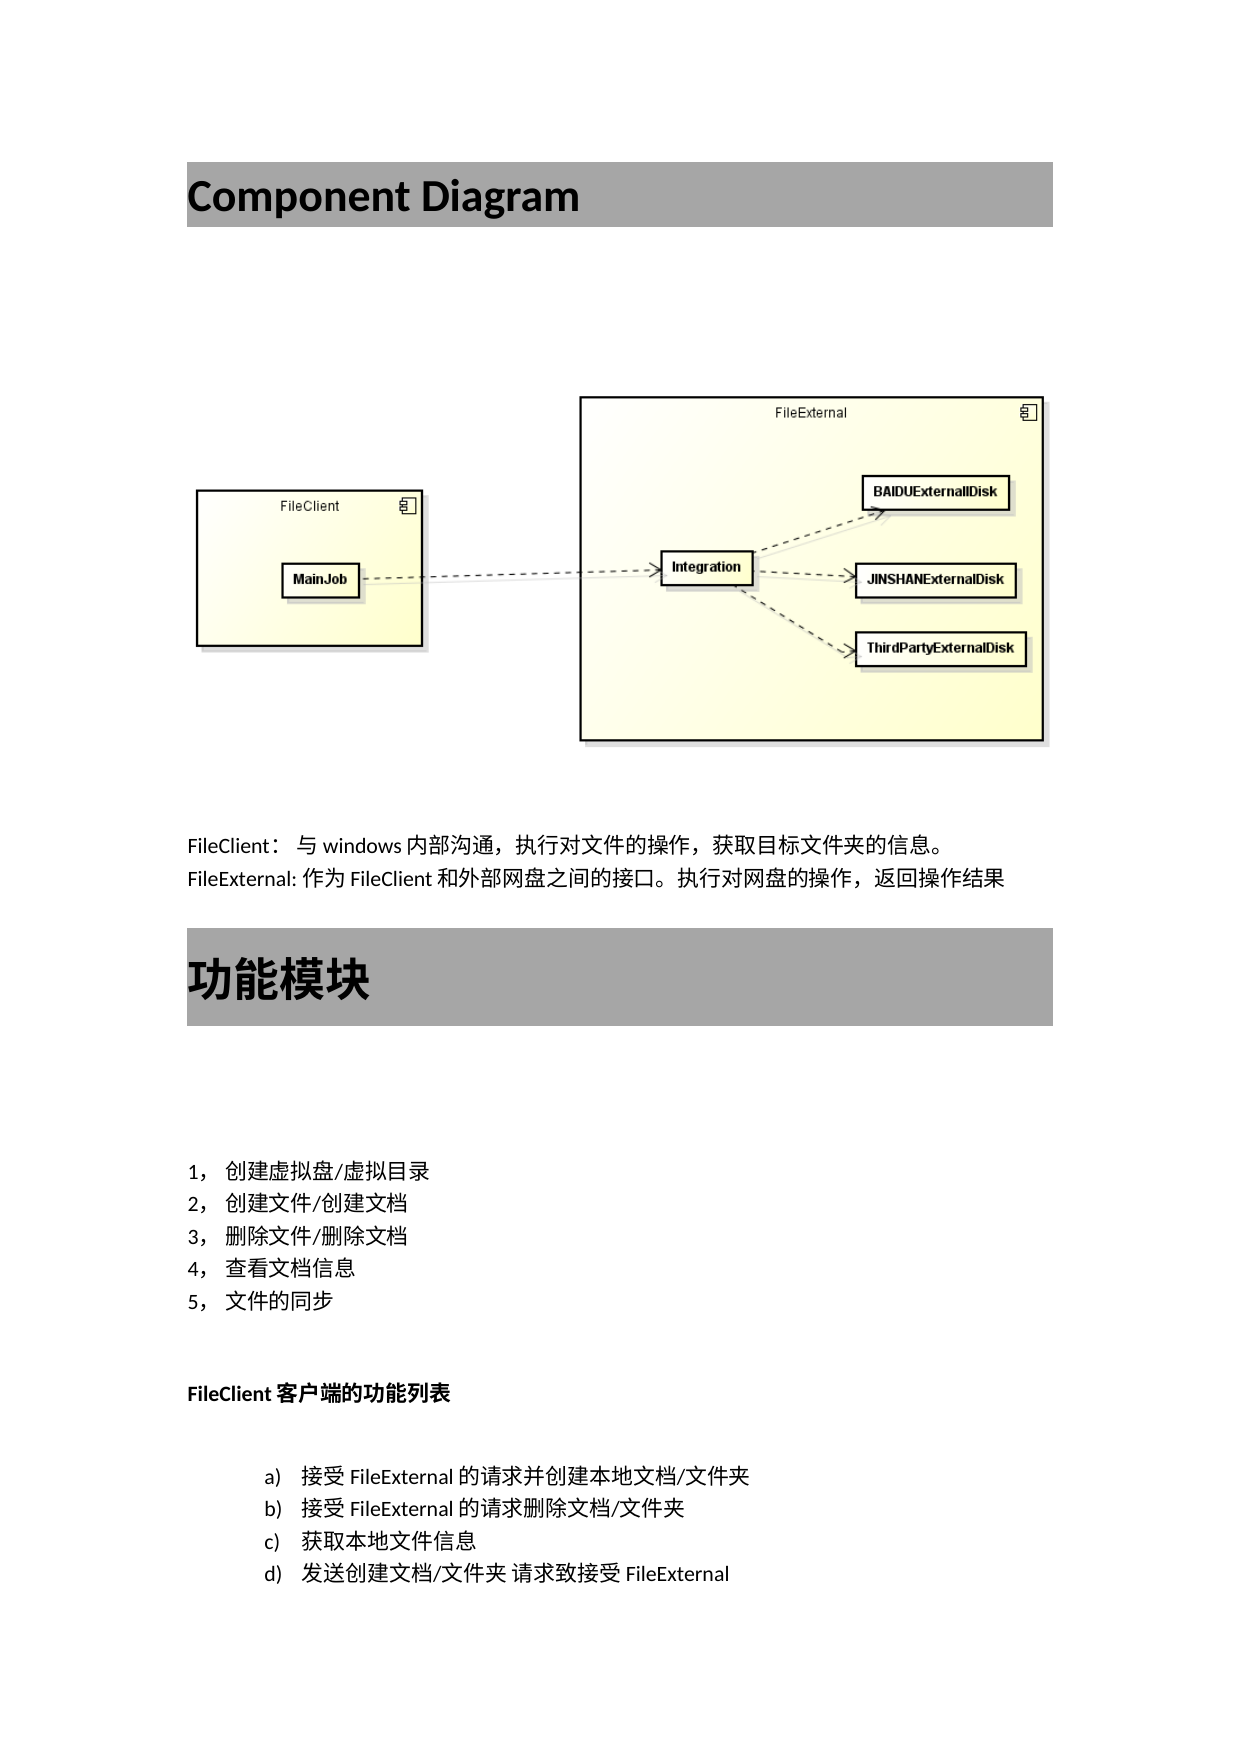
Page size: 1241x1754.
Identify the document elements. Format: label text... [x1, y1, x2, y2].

subtitle FileClient客户端的功能列表 [187, 1376, 1053, 1408]
list 创建文件/创建文档 [187, 1186, 1053, 1218]
list 删除文件/删除文档 [187, 1218, 1053, 1251]
list 创建虚拟盘/虚拟目录 [187, 1153, 1053, 1186]
text FileClient： 与windows内部沟通，执行对文件的操作，获取目标文件夹的信息。 [187, 828, 1053, 860]
picture [187, 340, 1053, 800]
list 发送创建文档/文件夹 请求致接受FileExternal [264, 1556, 1053, 1588]
list 查看文档信息 [187, 1251, 1053, 1283]
subtitle 功能模块 [187, 928, 1053, 1026]
list 获取本地文件信息 [264, 1523, 1053, 1556]
list 接受FileExternal的请求删除文档/文件夹 [264, 1491, 1053, 1523]
subtitle Component Diagram [187, 162, 1053, 227]
text FileExternal: 作为FileClient和外部网盘之间的接口。执行对网盘的操作，返回操作结果 [187, 860, 1053, 893]
list 文件的同步 [187, 1283, 1053, 1316]
list 接受FileExternal的请求并创建本地文档/文件夹 [264, 1458, 1053, 1491]
